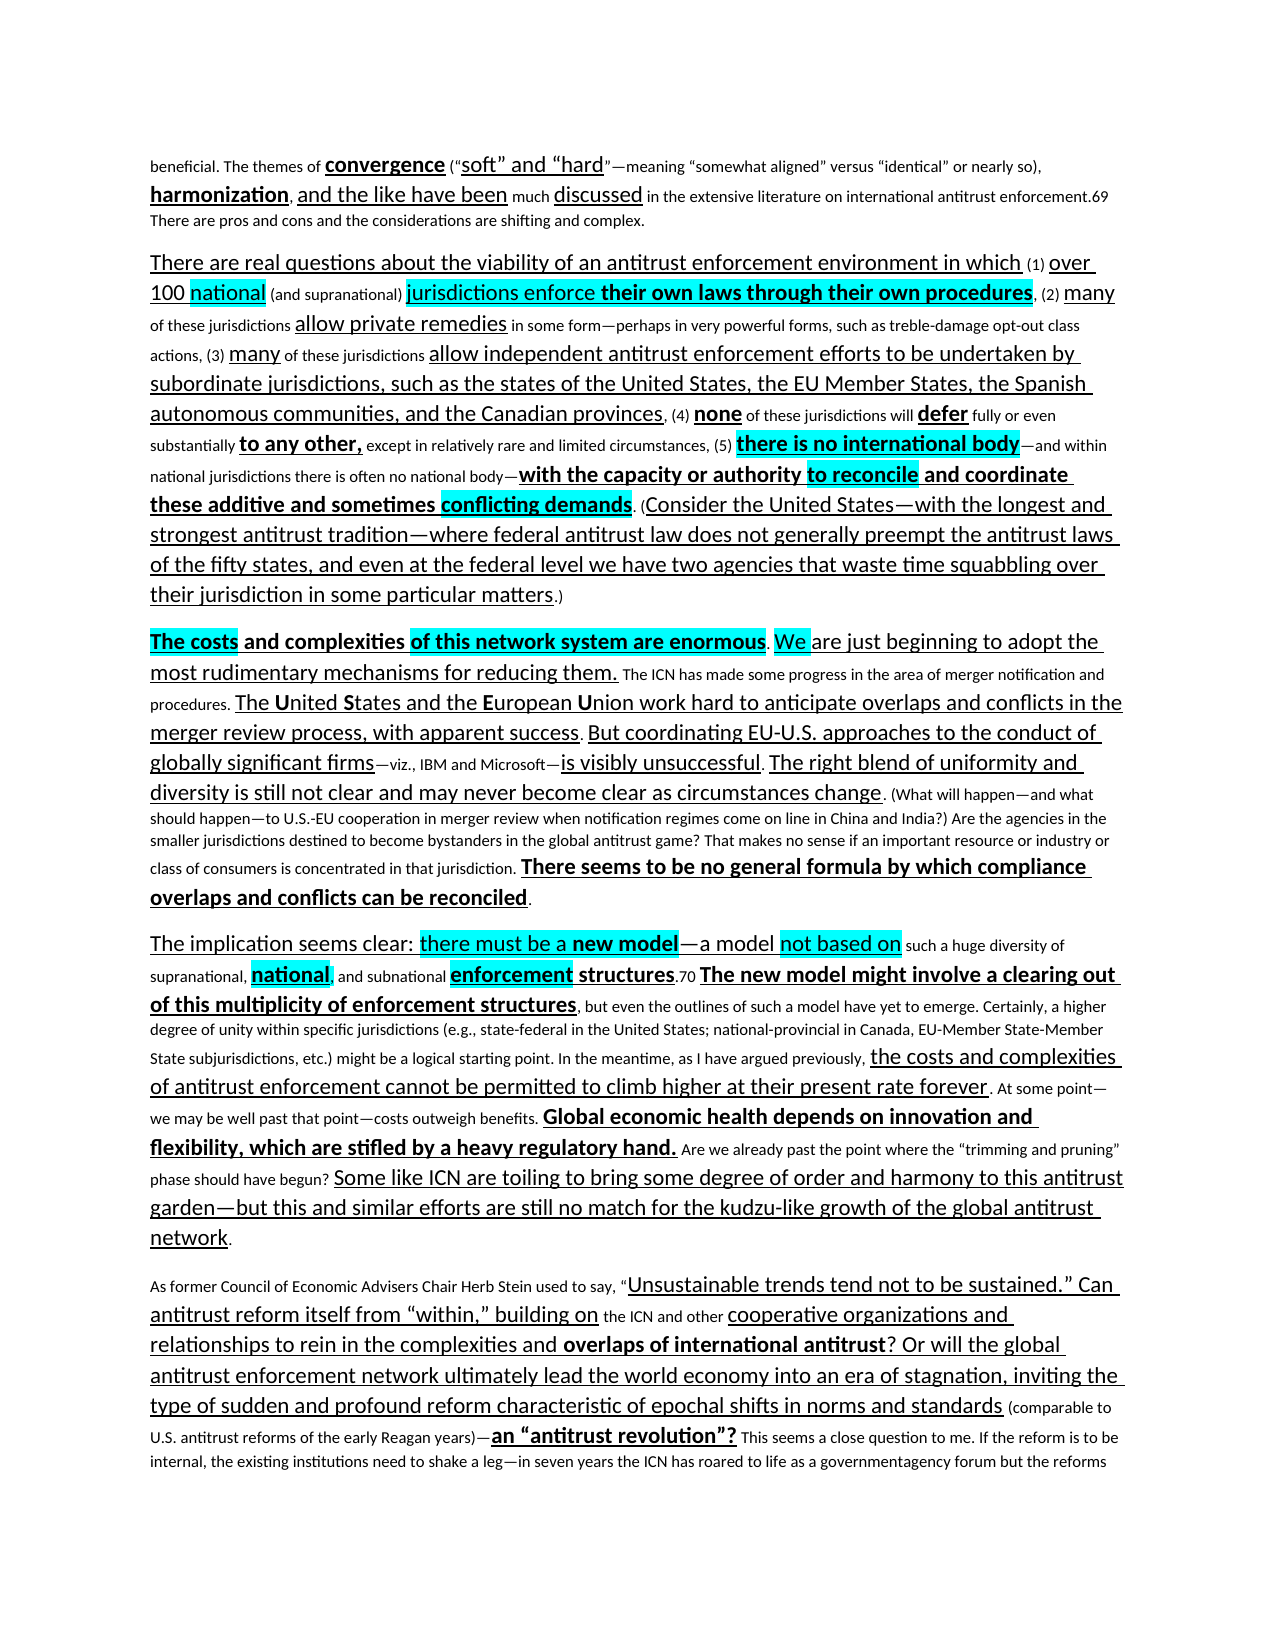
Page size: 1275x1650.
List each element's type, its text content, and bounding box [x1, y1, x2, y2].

text The costs and complexities of this network system are enormous. We are just beginning to adopt the most rudimentary mechanisms for reducing them. The ICN has made some progress in the area of merger notification and procedures. The United States and the European Union work hard to anticipate overlaps and conflicts in the merger review process, with apparent success. But coordinating EU-U.S. approaches to the conduct of globally significant firms—viz., IBM and Microsoft—is visibly unsuccessful. The right blend of uniformity and diversity is still not clear and may never become clear as circumstances change. (What will happen—and what should happen—to U.S.-EU cooperation in merger review when notification regimes come on line in China and India?) Are the agencies in the smaller jurisdictions destined to become bystanders in the global antitrust game? That makes no sense if an important resource or industry or class of consumers is concentrated in that jurisdiction. There seems to be no general formula by which compliance overlaps and conflicts can be reconciled. [150, 627, 1125, 911]
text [150, 150, 1125, 230]
text There are real questions about the viability of an antitrust enforcement environment in which (1) over 100 national (and supranational) jurisdictions enforce their own laws through their own procedures, (2) many of these jurisdictions allow private remedies in some form—perhaps in very powerful forms, such as treble-damage opt-out class actions, (3) many of these jurisdictions allow independent antitrust enforcement efforts to be undertaken by subordinate jurisdictions, such as the states of the United States, the EU Member States, the Spanish autonomous communities, and the Canadian provinces, (4) none of these jurisdictions will defer fully or even substantially to any other, except in relatively rare and limited circumstances, (5) there is no international body—and within national jurisdictions there is often no national body—with the capacity or authority to reconcile and coordinate these additive and sometimes conflicting demands. (Consider the United States—with the longest and strongest antitrust tradition—where federal antitrust law does not generally preempt the antitrust laws of the fifty states, and even at the federal level we have two agencies that waste time squabbling over their jurisdiction in some particular matters.) [150, 248, 1125, 609]
text The implication seems clear: there must be a new model—a model not based on such a huge diversity of supranational, national, and subnational enforcement structures.70 The new model might involve a clearing out of this multiplicity of enforcement structures, but even the outlines of such a model have yet to emerge. Certainly, a higher degree of unity within specific jurisdictions (e.g., state-federal in the United States; national-provincial in Canada, EU-Member State-Member State subjurisdictions, etc.) might be a logical starting point. In the meantime, as I have argued previously, the costs and complexities of antitrust enforcement cannot be permitted to climb higher at their present rate forever. At some point—we may be well past that point—costs outweigh benefits. Global economic health depends on innovation and flexibility, which are stifled by a heavy regulatory hand. Are we already past the point where the “trimming and pruning” phase should have begun? Some like ICN are toiling to bring some degree of order and harmony to this antitrust garden—but this and similar efforts are still no match for the kudzu-like growth of the global antitrust network. [150, 929, 1125, 1251]
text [150, 1386, 1125, 1471]
